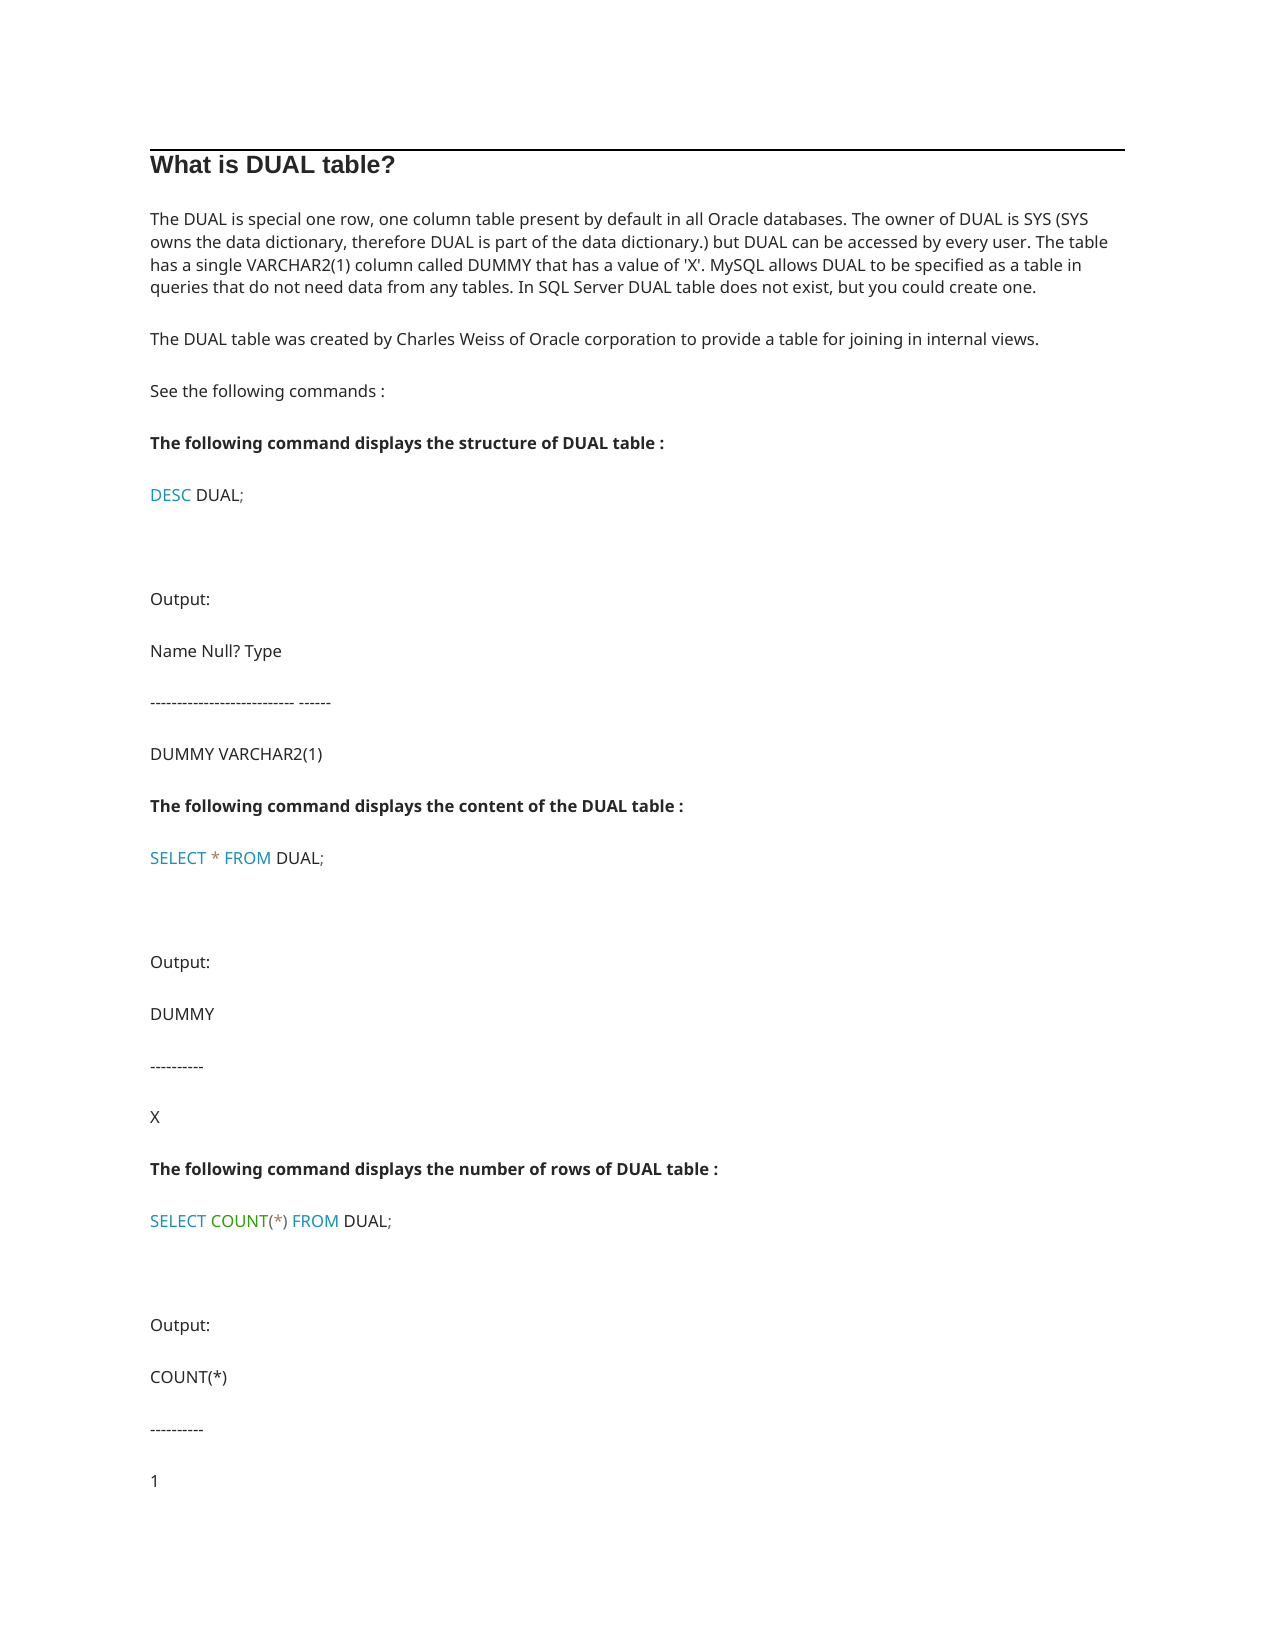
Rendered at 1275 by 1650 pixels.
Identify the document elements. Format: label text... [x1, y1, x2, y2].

text DUMMY VARCHAR2(1) [150, 743, 1125, 766]
text 1 [150, 1469, 1125, 1492]
text Output: [150, 587, 1125, 610]
text --------------------------- ------ [150, 691, 1125, 714]
text DUMMY [150, 1002, 1125, 1025]
text SELECT * FROM DUAL; [150, 847, 1125, 869]
text DESC DUAL; [150, 483, 1125, 506]
text Output: [150, 1313, 1125, 1336]
text ---------- [150, 1054, 1125, 1077]
text The following command displays the number of rows of DUAL table : [150, 1158, 1125, 1181]
text ---------- [150, 1417, 1125, 1440]
text The DUAL table was created by Charles Weiss of Oracle corporation to provide a table for joining in internal views. [150, 328, 1125, 351]
text COUNT(*) [150, 1365, 1125, 1388]
text The following command displays the content of the DUAL table : [150, 795, 1125, 817]
text SELECT COUNT(*) FROM DUAL; [150, 1210, 1125, 1232]
text Output: [150, 950, 1125, 973]
text X [150, 1106, 1125, 1129]
text See the following commands : [150, 380, 1125, 402]
text The DUAL is special one row, one column table present by default in all Oracle databases. The owner of DUAL is SYS (SYS owns the data dictionary, therefore DUAL is part of the data dictionary.) but DUAL can be accessed by every user. The table has a single VARCHAR2(1) column called DUMMY that has a value of 'X'. MySQL allows DUAL to be specified as a table in queries that do not need data from any tables. In SQL Server DUAL table does not exist, but you could create one. [150, 208, 1125, 299]
text Name Null? Type [150, 639, 1125, 662]
text The following command displays the structure of DUAL table : [150, 432, 1125, 454]
subtitle What is DUAL table? [150, 151, 1125, 179]
